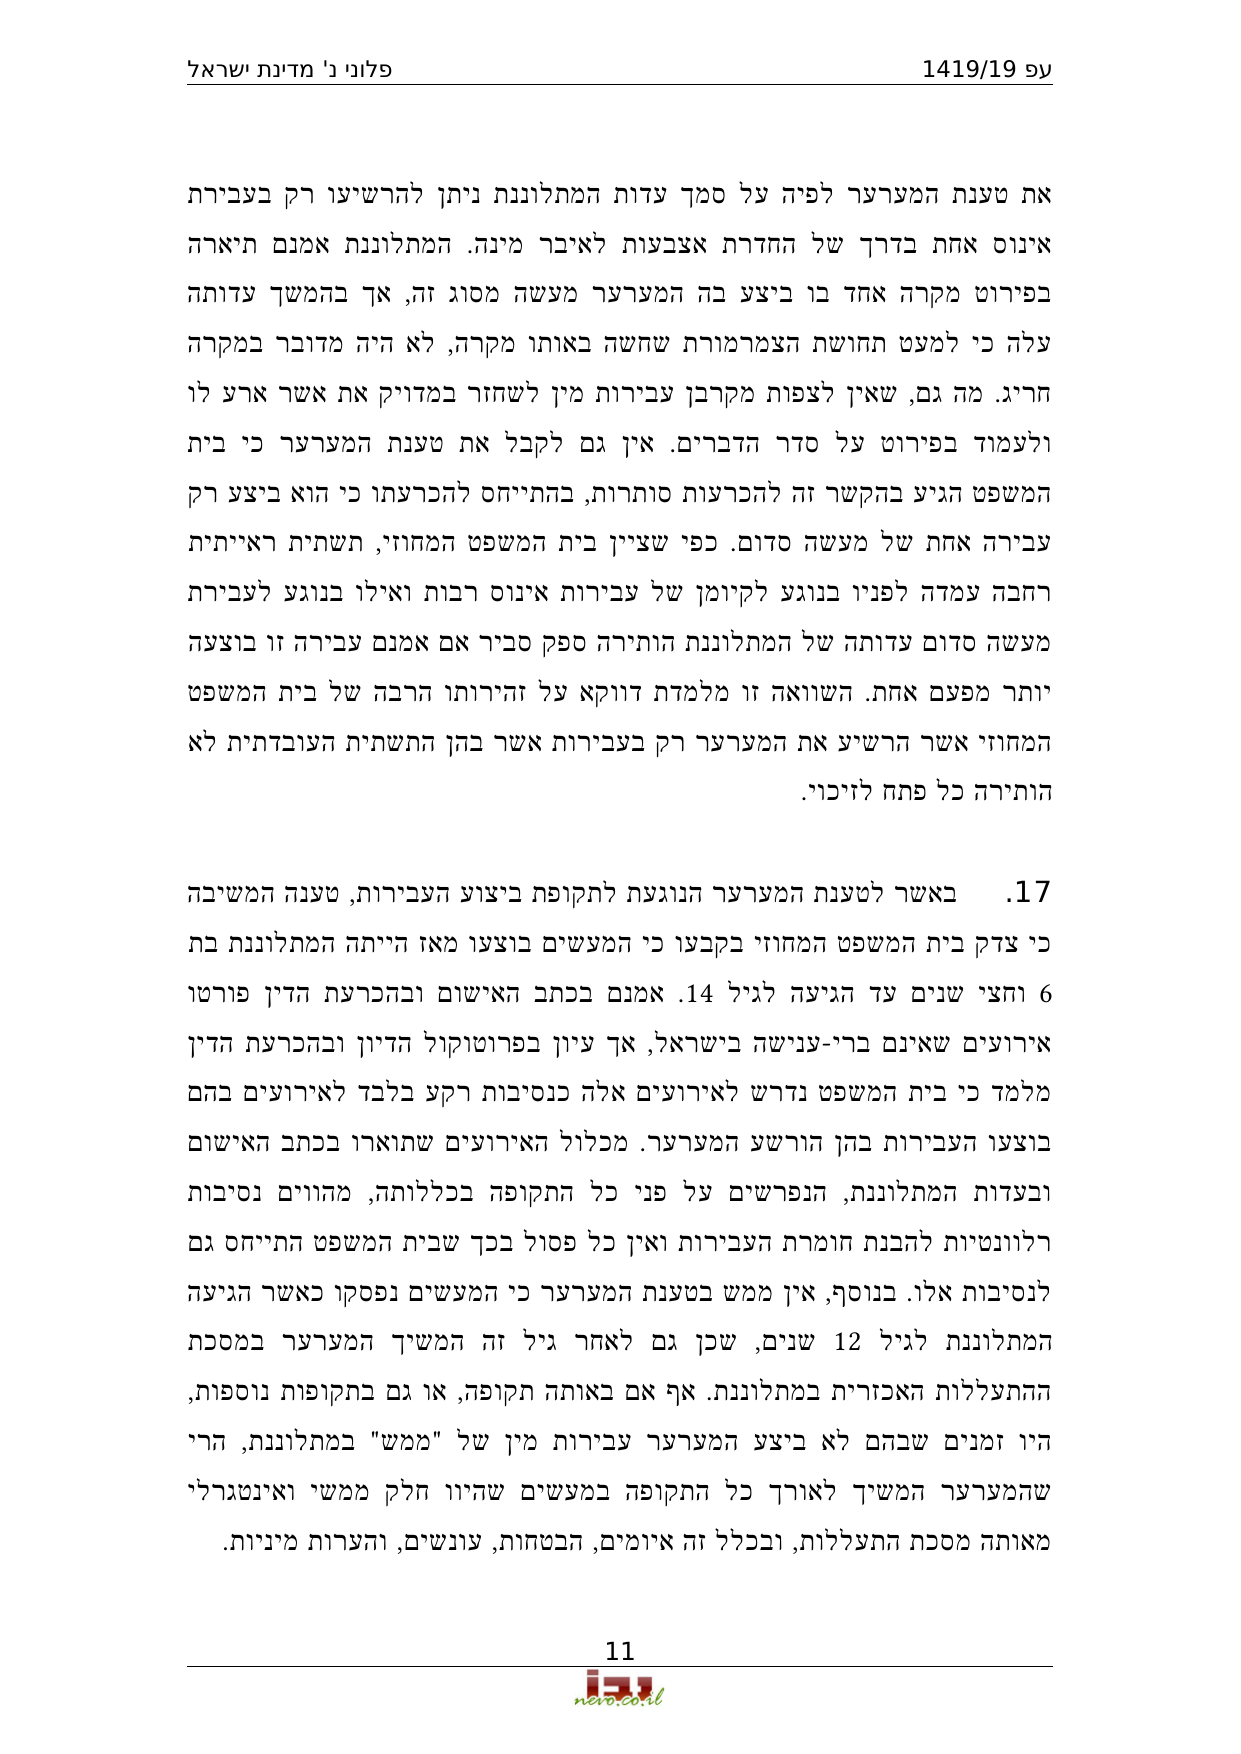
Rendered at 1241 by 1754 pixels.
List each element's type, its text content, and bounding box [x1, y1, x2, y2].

list באשר לטענת המערער הנוגעת לתקופת ביצוע העבירות, טענה המשיבה כי צדק בית המשפט המחוזי בקבעו כי המעשים בוצעו מאז הייתה המתלוננת בת 6 וחצי שנים עד הגיעה לגיל 14. אמנם בכתב האישום ובהכרעת הדין פורטו אירועים שאינם ברי-ענישה בישראל, אך עיון בפרוטוקול הדיון ובהכרעת הדין מלמד כי בית המשפט נדרש לאירועים אלה כנסיבות רקע בלבד לאירועים בהם בוצעו העבירות בהן הורשע המערער. מכלול האירועים שתוארו בכתב האישום ובעדות המתלוננת, הנפרשים על פני כל התקופה בכללותה, מהווים נסיבות רלוונטיות להבנת חומרת העבירות ואין כל פסול בכך שבית המשפט התייחס גם לנסיבות אלו. בנוסף, אין ממש בטענת המערער כי המעשים נפסקו כאשר הגיעה המתלוננת לגיל 12 שנים, שכן גם לאחר גיל זה המשיך המערער במסכת ההתעללות האכזרית במתלוננת. אף אם באותה תקופה, או גם בתקופות נוספות, היו זמנים שבהם לא ביצע המערער עבירות מין של "ממש" במתלוננת, הרי שהמערער המשיך לאורך כל התקופה במעשים שהיוו חלק ממשי ואינטגרלי מאותה מסכת התעללות, ובכלל זה איומים, הבטחות, עונשים, והערות מיניות. [187, 876, 1053, 1557]
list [187, 177, 1053, 808]
picture [574, 1669, 666, 1707]
